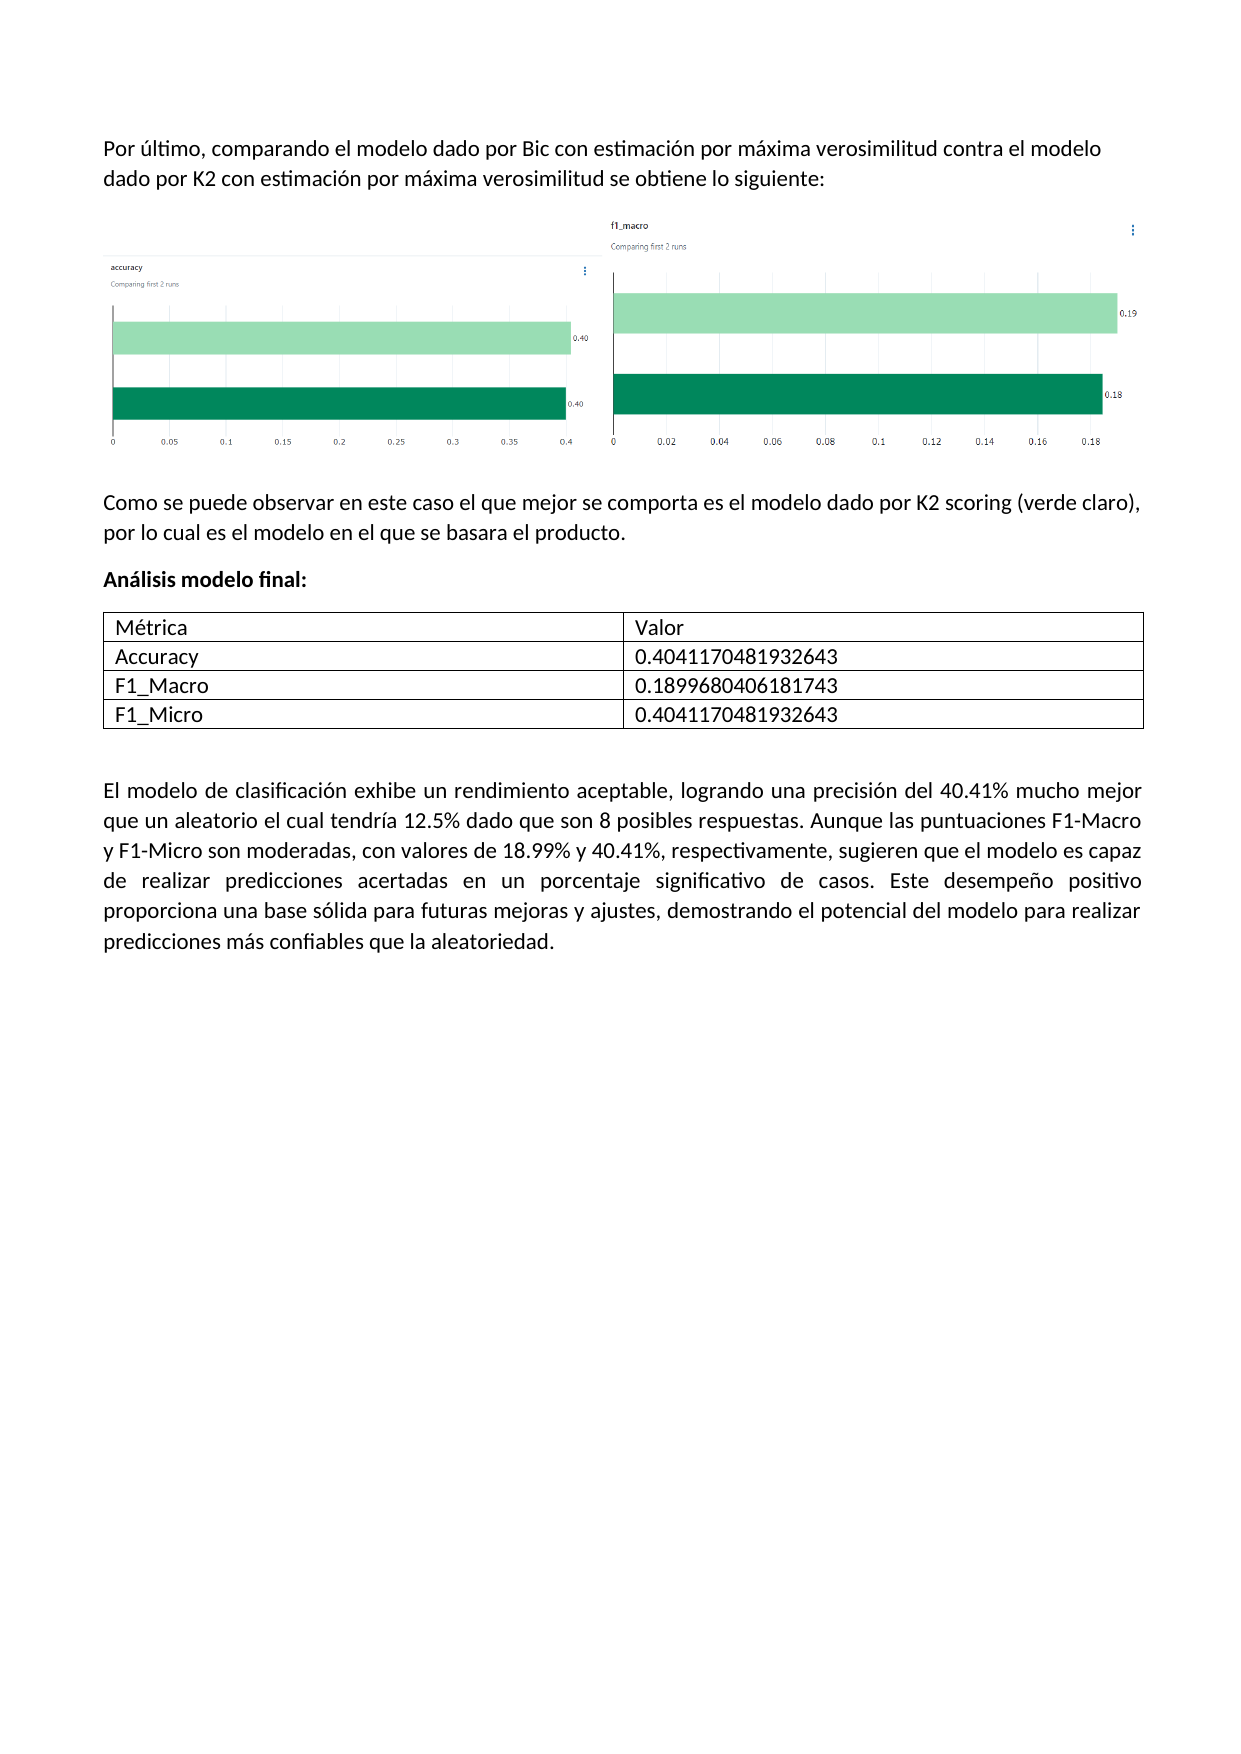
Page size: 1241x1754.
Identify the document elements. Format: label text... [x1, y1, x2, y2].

text El modelo de clasificación exhibe un rendimiento aceptable, logrando una precisión del 40.41% mucho mejor que un aleatorio el cual tendría 12.5% dado que son 8 posibles respuestas. Aunque las puntuaciones F1-Macro y F1-Micro son moderadas, con valores de 18.99% y 40.41%, respectivamente, sugieren que el modelo es capaz de realizar predicciones acertadas en un porcentaje significativo de casos. Este desempeño positivo proporciona una base sólida para futuras mejoras y ajustes, demostrando el potencial del modelo para realizar predicciones más confiables que la aleatoriedad. [103, 776, 1144, 955]
text Por último, comparando el modelo dado por Bic con estimación por máxima verosimilitud contra el modelo dado por K2 con estimación por máxima verosimilitud se obtiene lo siguiente: [103, 134, 1144, 192]
table_header Métrica [104, 613, 623, 641]
text Como se puede observar en este caso el que mejor se comporta es el modelo dado por K2 scoring (verde claro), por lo cual es el modelo en el que se basara el producto. [103, 488, 1144, 546]
table_cell 0.1899680406181743 [624, 671, 1143, 699]
text Análisis modelo final: [103, 565, 1144, 593]
picture [103, 211, 1140, 469]
table_cell F1_Macro [104, 671, 623, 699]
table_cell F1_Micro [104, 700, 623, 728]
table_cell Accuracy [104, 642, 623, 670]
table_cell 0.4041170481932643 [624, 642, 1143, 670]
table_cell 0.4041170481932643 [624, 700, 1143, 728]
table_header Valor [624, 613, 1143, 641]
